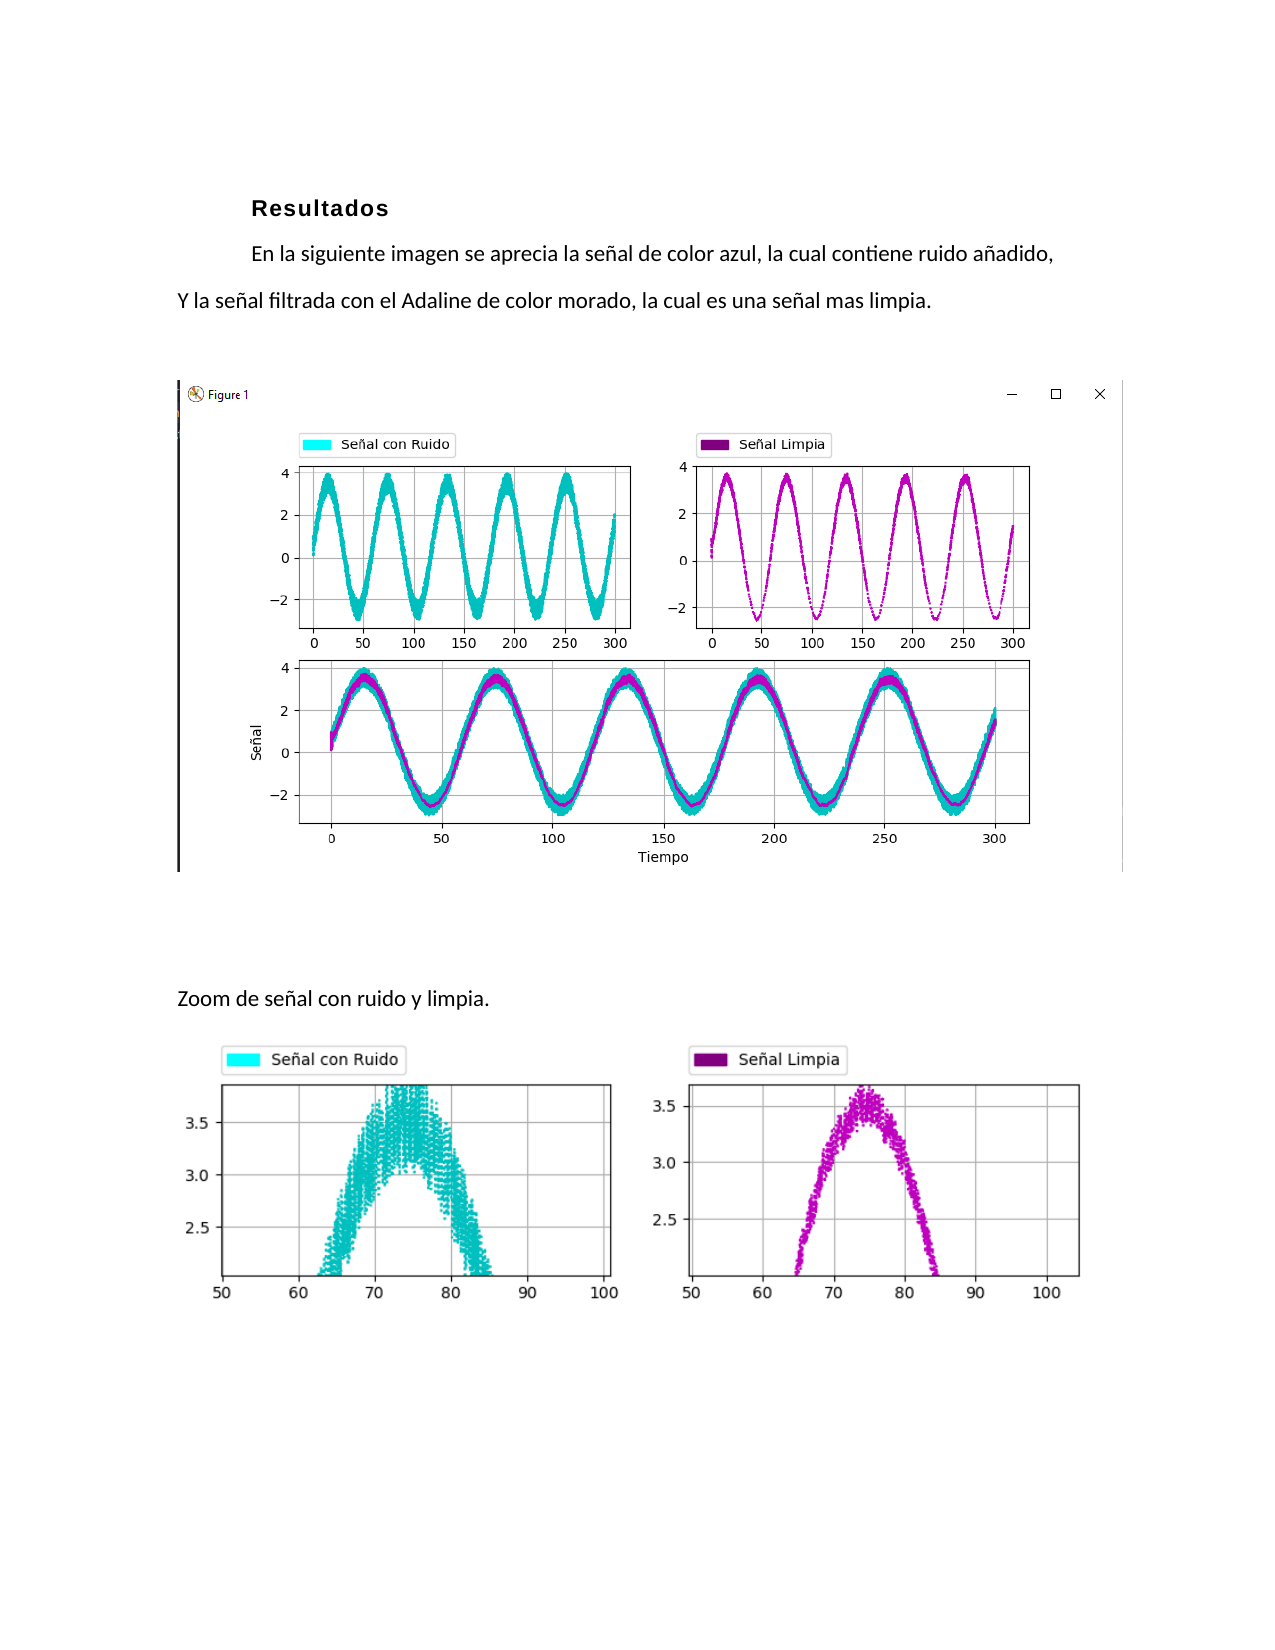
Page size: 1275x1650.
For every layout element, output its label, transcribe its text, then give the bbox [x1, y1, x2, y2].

text Y la señal filtrada con el Adaline de color morado, la cual es una señal mas limpia. [177, 286, 1098, 314]
subtitle Resultados [177, 194, 1098, 221]
text En la siguiente imagen se aprecia la señal de color azul, la cual contiene ruido añadido, [177, 239, 1098, 268]
text Zoom de señal con ruido y limpia. [177, 984, 1098, 1012]
picture [177, 380, 1123, 872]
picture [177, 1031, 1098, 1304]
